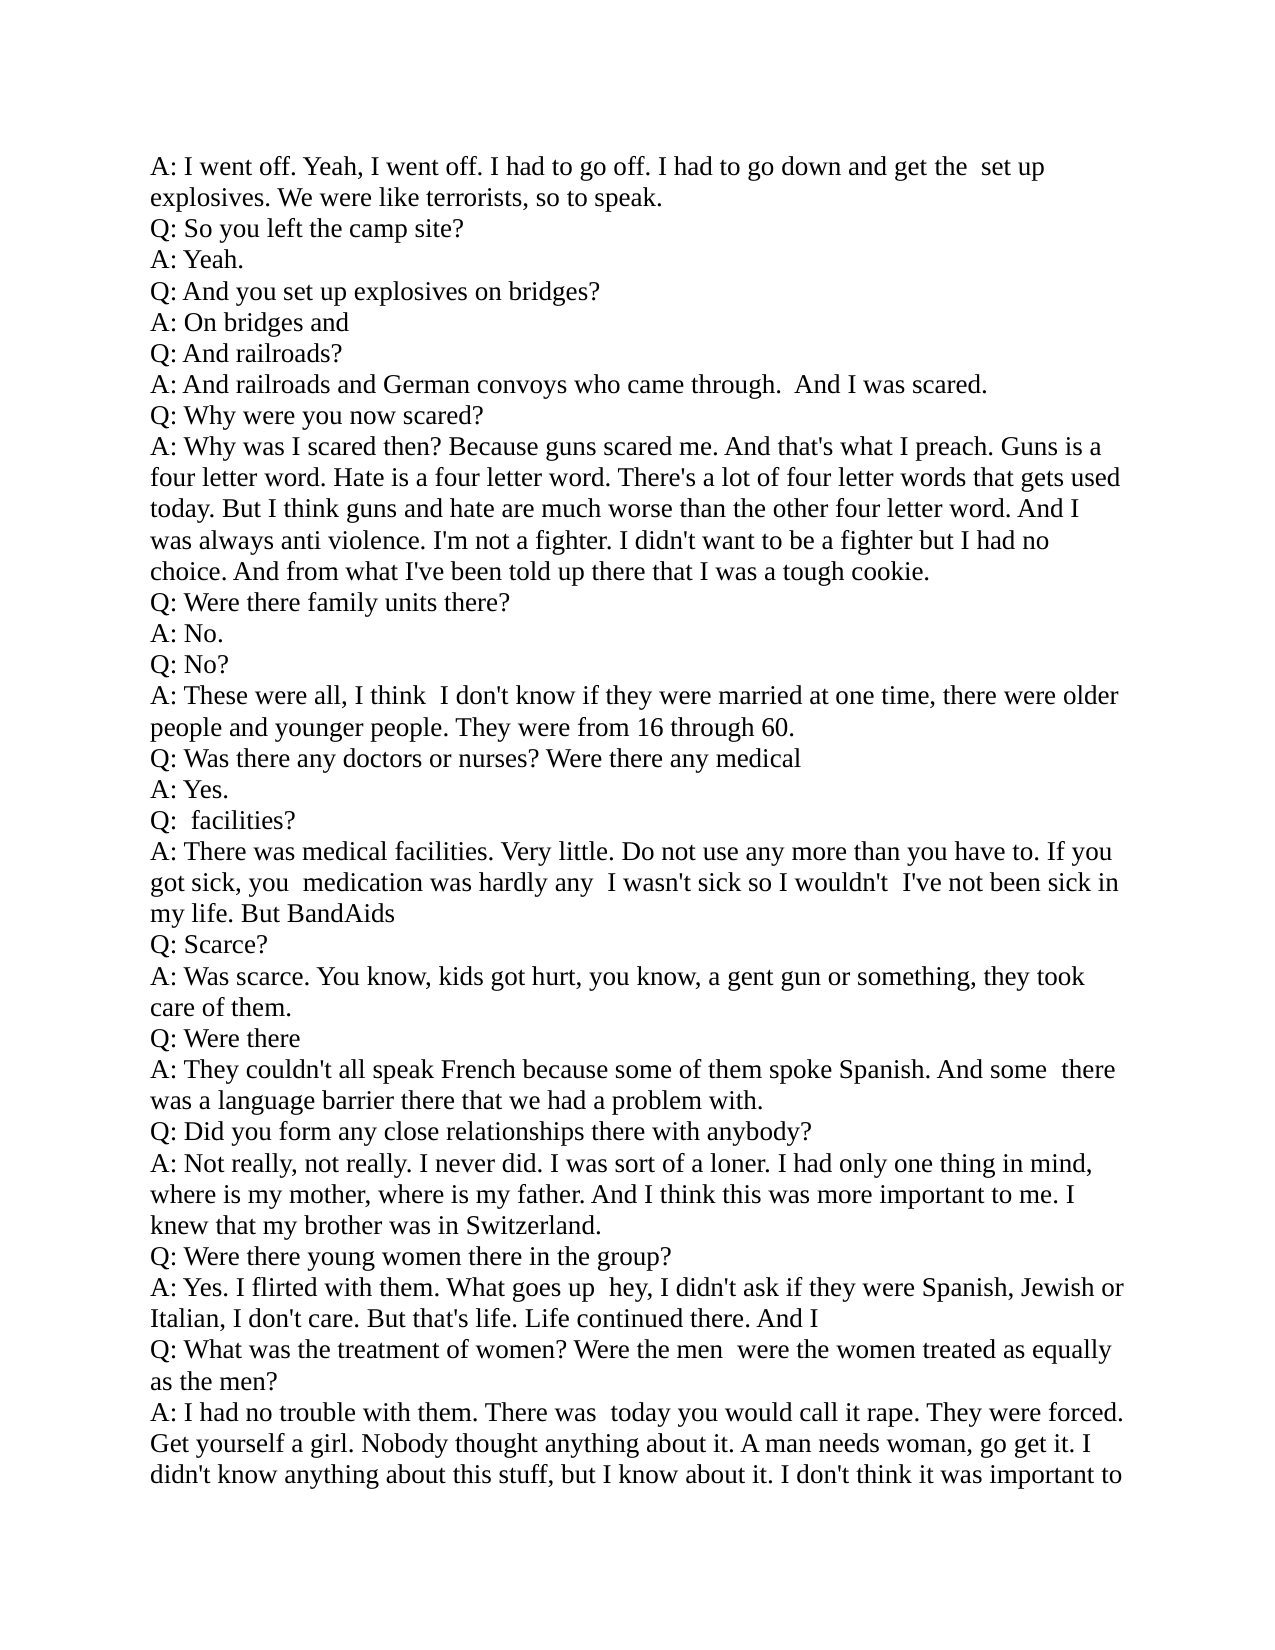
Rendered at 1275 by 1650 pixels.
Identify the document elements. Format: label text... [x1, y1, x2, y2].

text Q: And railroads? [150, 493, 1125, 524]
text Q: Were there family units there? [150, 742, 1125, 773]
text A: Why was I scared then? Because guns scared me. And that's what I preach. Guns is a four letter word. Hate is a four letter word. There's a lot of four letter words that gets used today. But I think guns and hate are much worse than the other four letter word. And I was always anti violence. I'm not a fighter. I didn't want to be a fighter but I had no choice. And from what I've been told up there that I was a tough cookie. [150, 586, 1125, 742]
text A: These were all, I think I don't know if they were married at one time, there were older people and younger people. They were from 16 through 60. [150, 835, 1125, 897]
text A: They couldn't all speak French because some of them spoke Spanish. And some there was a language barrier there that we had a problem with. [150, 1209, 1125, 1271]
text Q: facilities? [150, 960, 1125, 991]
text A: Was scarce. You know, kids got hurt, you know, a gent gun or something, they took care of them. [150, 1116, 1125, 1178]
text A: I had to do what do you call it today kitchen work and I had to go on guard. I had to be outside all night with a you know, with a machine gun and be on guard. [150, 150, 1125, 212]
text Q: Did you stay up around the camp site the whole time? [150, 212, 1125, 243]
text A: On bridges and [150, 461, 1125, 493]
text Q: Was there any doctors or nurses? Were there any medical [150, 897, 1125, 929]
text Q: So you left the camp site? [150, 368, 1125, 399]
text A: There was medical facilities. Very little. Do not use any more than you have to. If you got sick, you medication was hardly any I wasn't sick so I wouldn't I've not been sick in my life. But BandAids [150, 991, 1125, 1084]
text Q: Did you form any close relationships there with anybody? [150, 1271, 1125, 1302]
text Q: And you set up explosives on bridges? [150, 430, 1125, 461]
text A: Yes. I flirted with them. What goes up hey, I didn't ask if they were Spanish, Jewish or Italian, I don't care. But that's life. Life continued there. And I [150, 1427, 1125, 1489]
text Q: No? [150, 804, 1125, 835]
text Q: You did not go off? [150, 274, 1125, 306]
text A: Yeah. [150, 243, 1125, 274]
text Q: Were there young women there in the group? [150, 1396, 1125, 1427]
text A: I went off. Yeah, I went off. I had to go off. I had to go down and get the set up explosives. We were like terrorists, so to speak. [150, 306, 1125, 368]
text A: No. [150, 773, 1125, 804]
text Q: Were there [150, 1178, 1125, 1209]
text A: Yeah. [150, 399, 1125, 430]
text Q: Why were you now scared? [150, 555, 1125, 586]
text A: Yes. [150, 929, 1125, 960]
text Q: Scarce? [150, 1084, 1125, 1116]
text A: And railroads and German convoys who came through. And I was scared. [150, 524, 1125, 555]
text A: Not really, not really. I never did. I was sort of a loner. I had only one thing in mind, where is my mother, where is my father. And I think this was more important to me. I knew that my brother was in Switzerland. [150, 1302, 1125, 1396]
